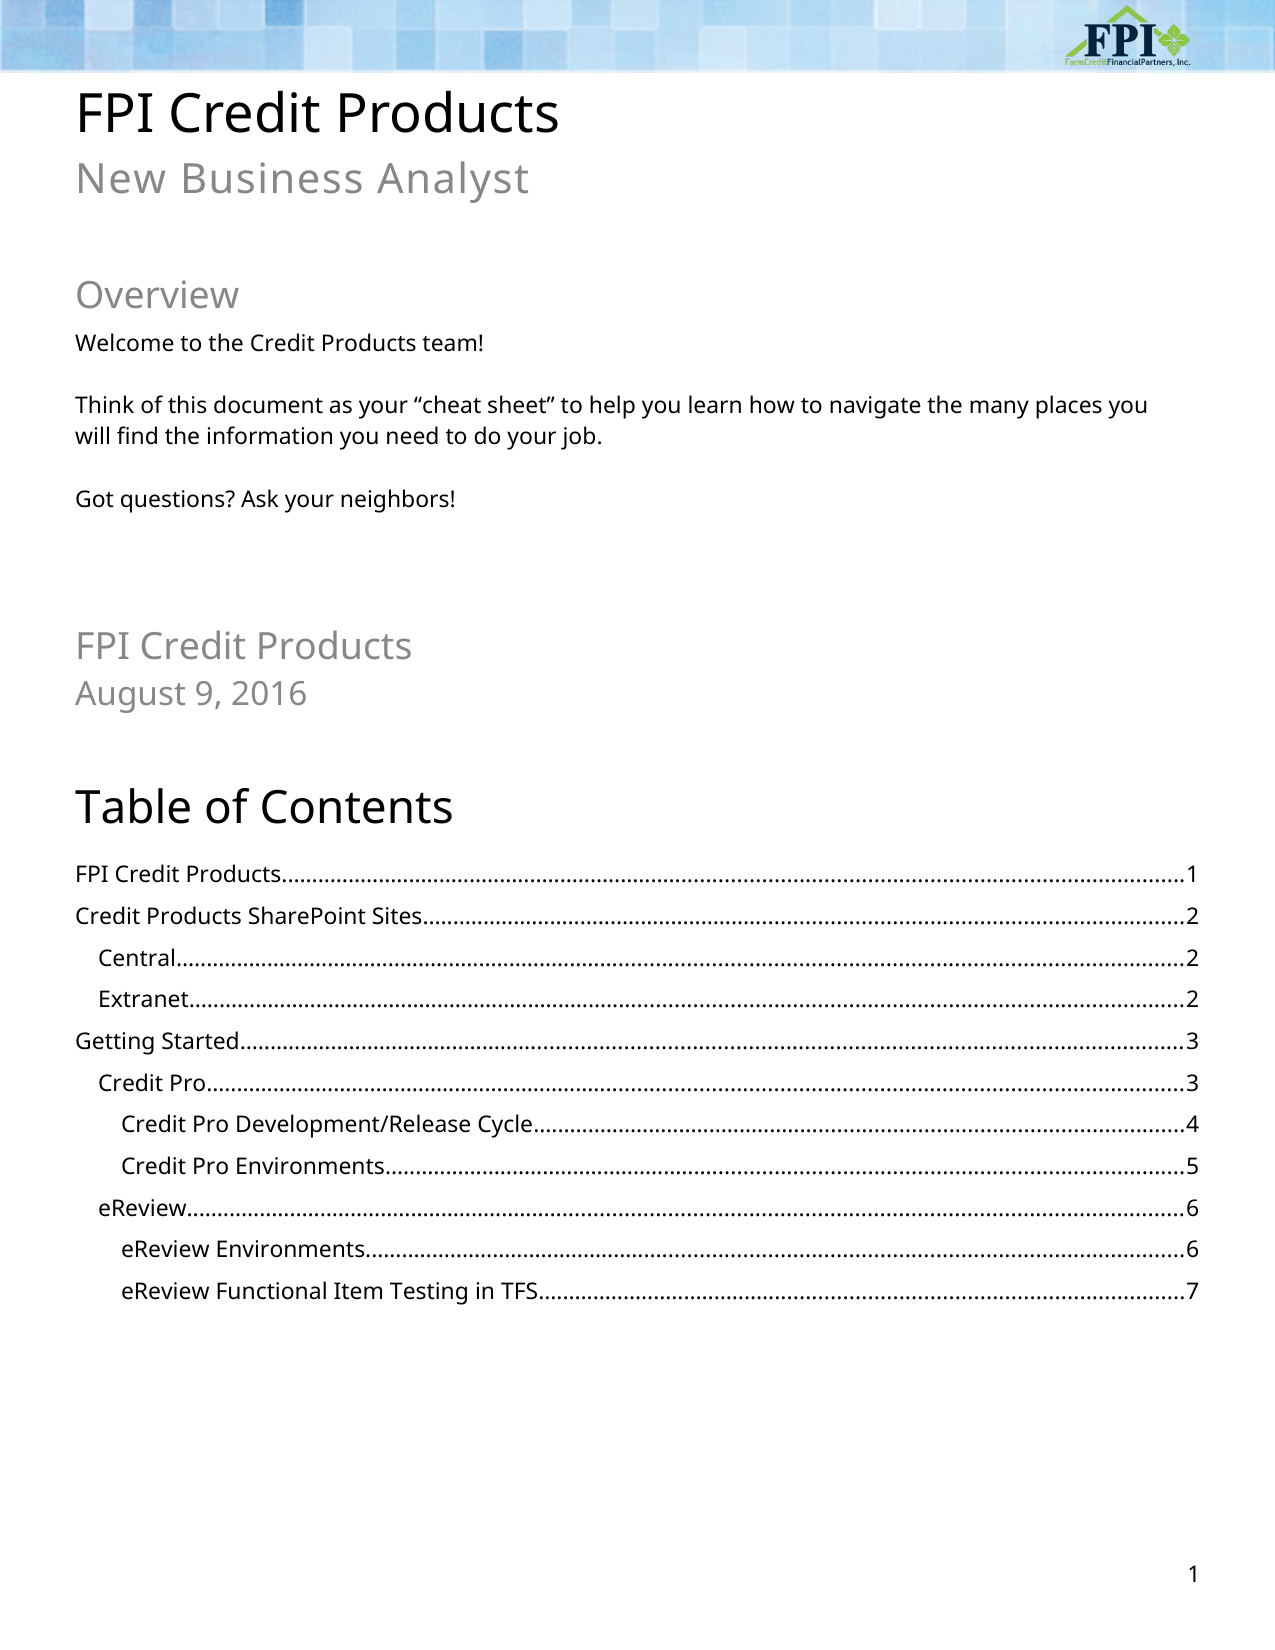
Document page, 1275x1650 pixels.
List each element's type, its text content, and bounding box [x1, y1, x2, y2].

text August 9, 2016 [75, 670, 1200, 716]
picture [0, 0, 1275, 73]
title FPI Credit Products [75, 75, 1200, 149]
subtitle New Business Analyst [75, 149, 1200, 206]
text FPI Credit Products [75, 619, 1200, 670]
title Overview [75, 268, 1200, 319]
